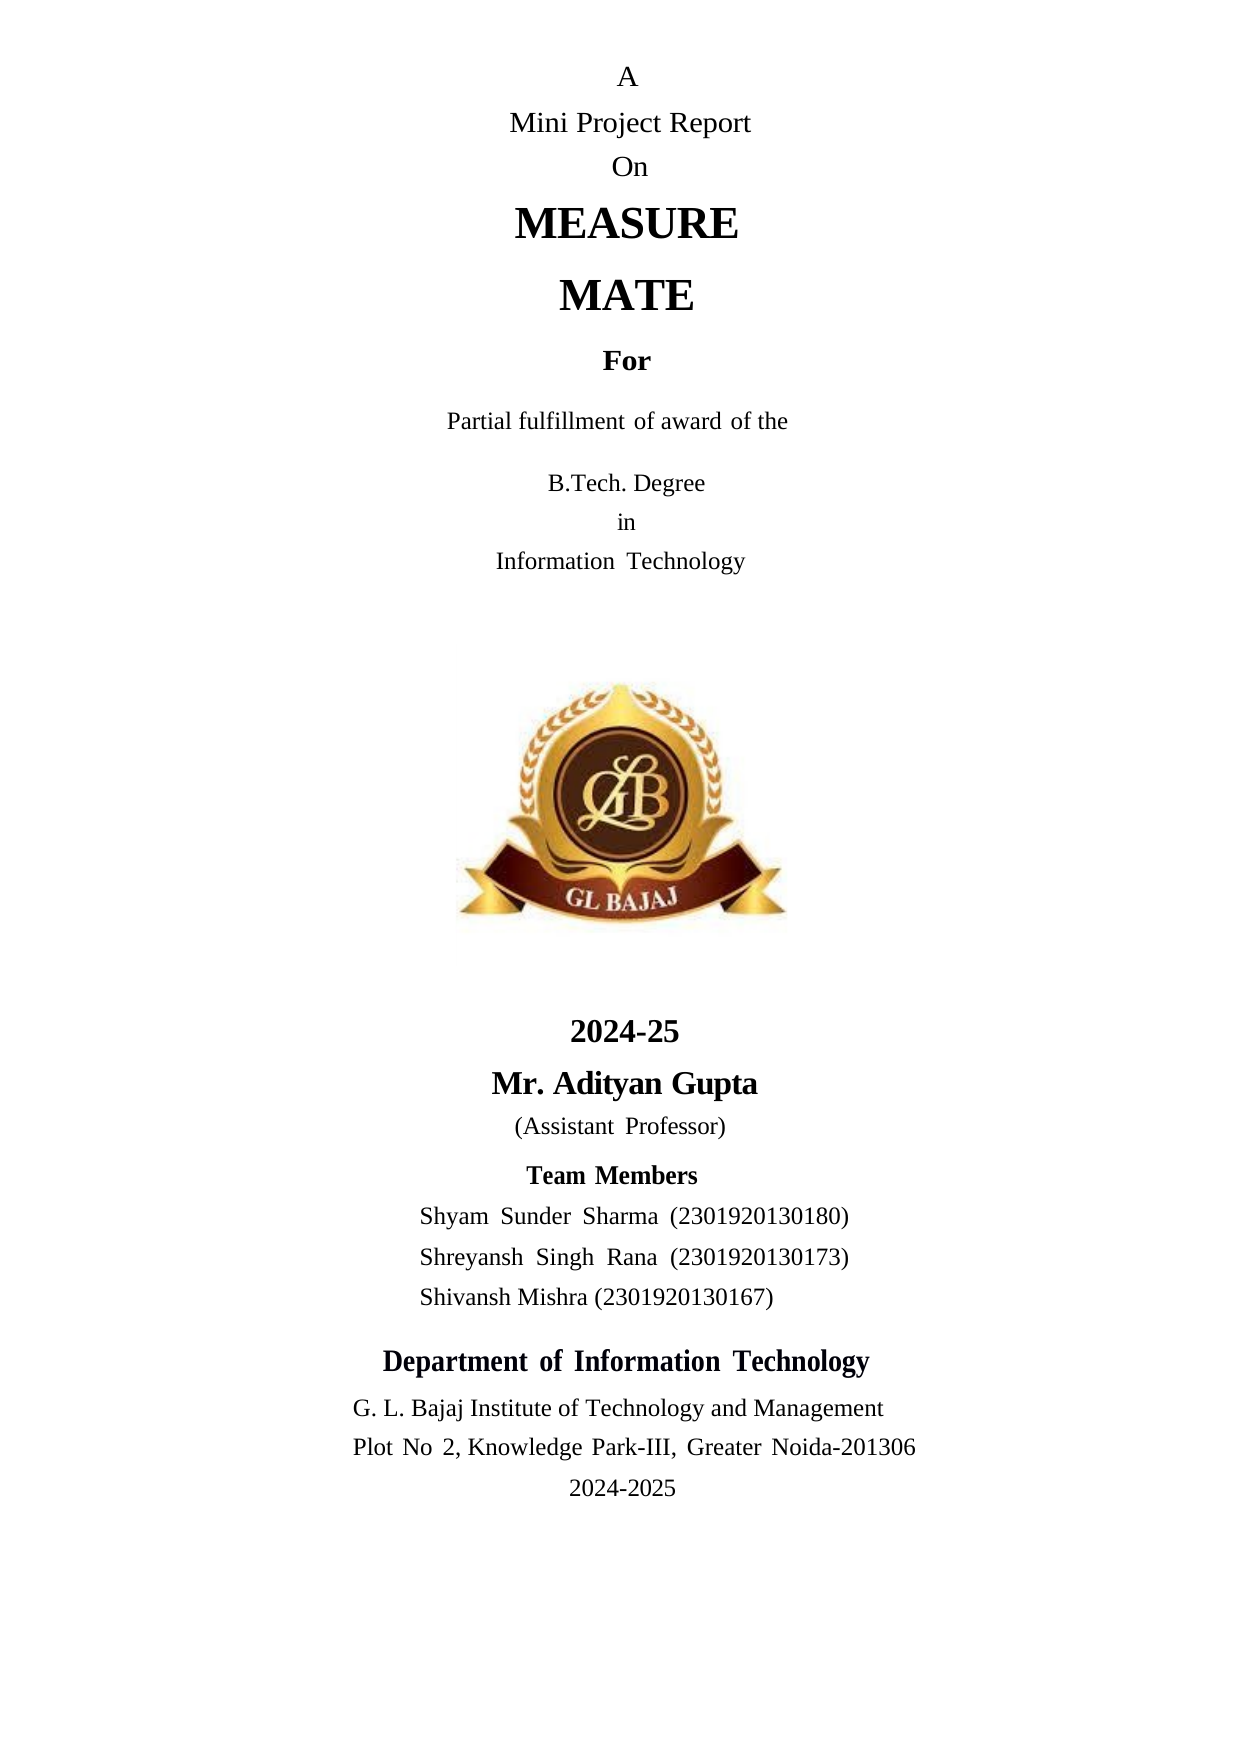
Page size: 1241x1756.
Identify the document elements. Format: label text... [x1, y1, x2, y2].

text Team Members [526, 1159, 1240, 1190]
text For [449, 343, 805, 377]
text (Assistant Professor) [514, 1111, 1240, 1140]
subtitle A [451, 59, 805, 93]
text Department of Information Technology [118, 1342, 1134, 1378]
picture [455, 644, 788, 966]
text G. L. Bajaj Institute of Technology and Management Plot No 2, Knowledge Park-III, Greater Noida-201306 [353, 1393, 922, 1461]
text 2024-2025 [569, 1473, 1240, 1502]
text 2024-25 [449, 1011, 801, 1049]
text Mini Project Report On [495, 106, 765, 183]
text Partial fulfillment of award of the B.Tech. Degree [447, 381, 865, 503]
title MEASURE MATE [449, 196, 805, 320]
text in Information Technology [496, 507, 752, 575]
text Shyam Sunder Sharma (2301920130180) Shreyansh Singh Rana (2301920130173) Shivansh Mishra (2301920130167) [419, 1201, 849, 1311]
text Mr. Adityan Gupta [449, 1063, 801, 1102]
